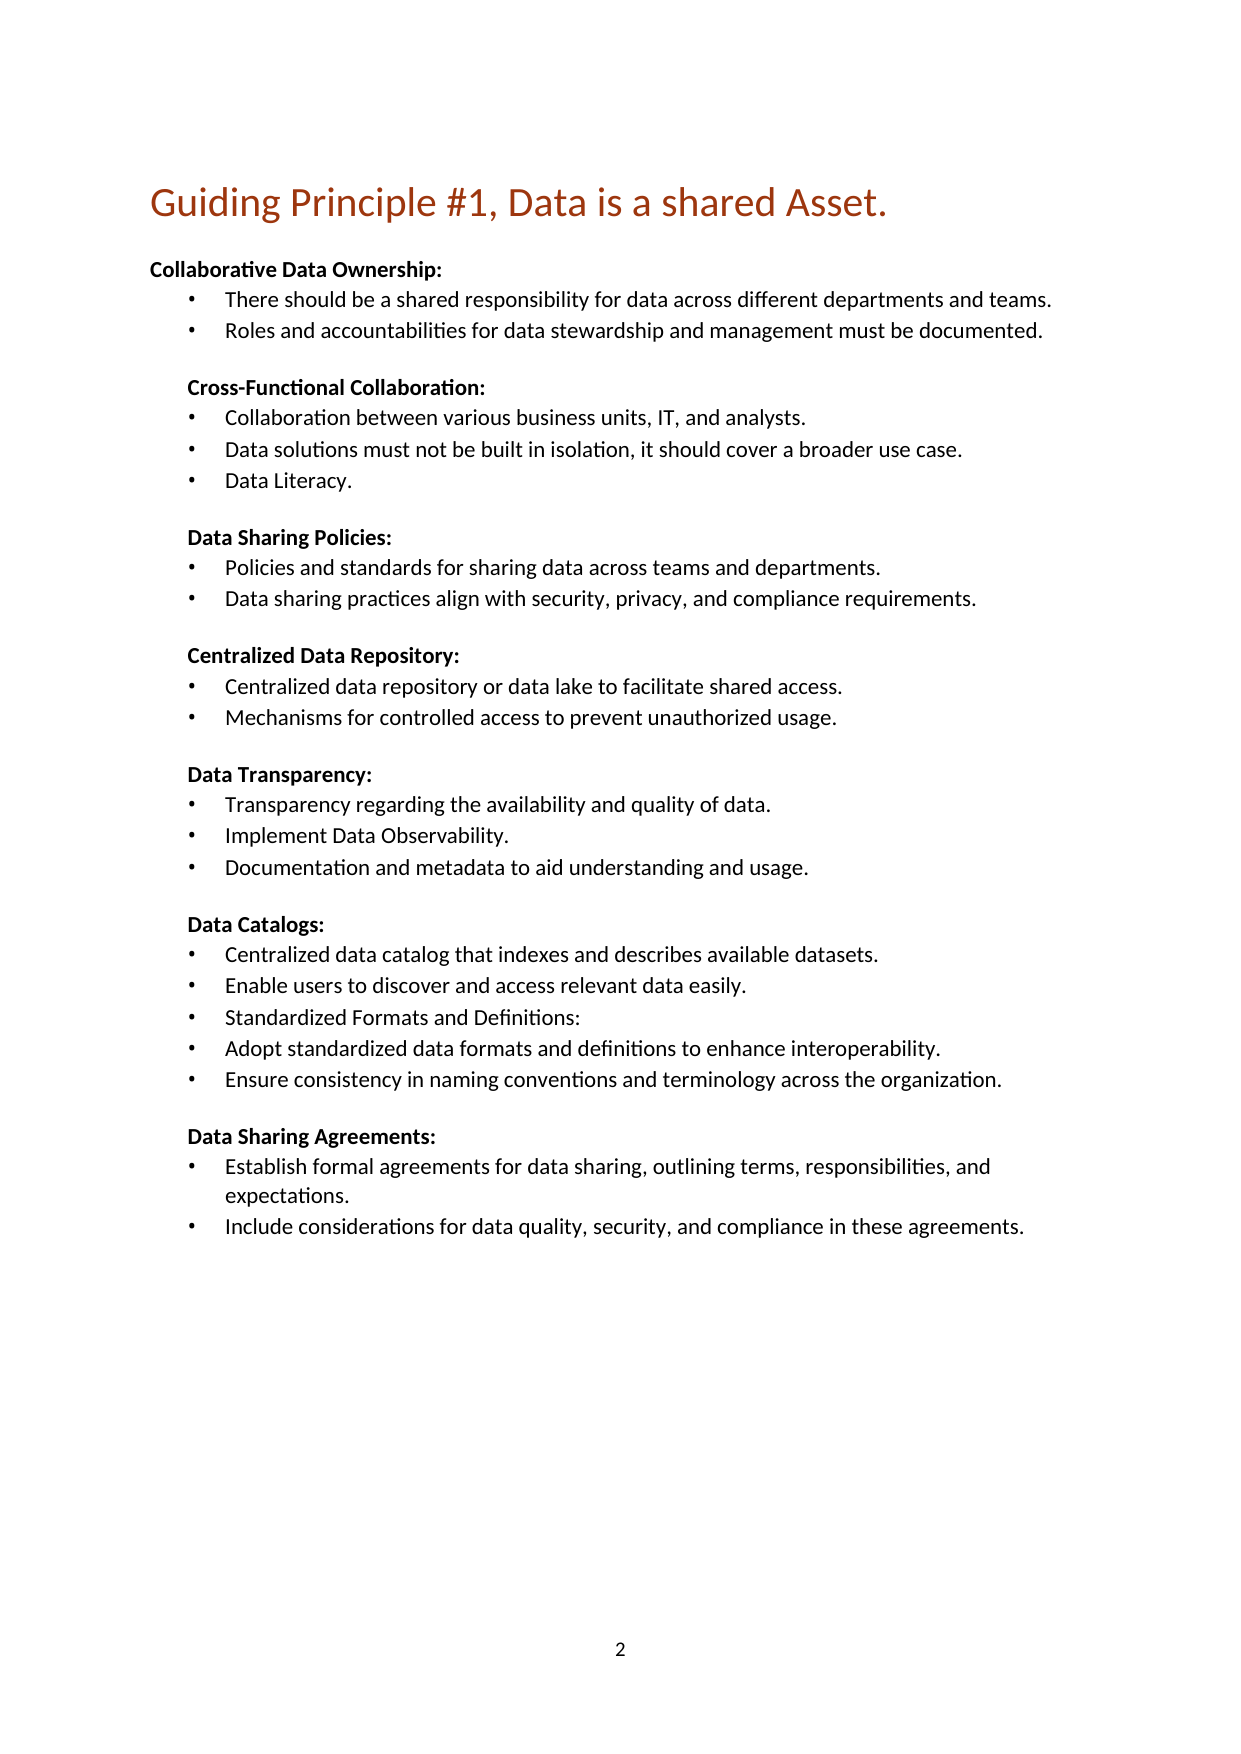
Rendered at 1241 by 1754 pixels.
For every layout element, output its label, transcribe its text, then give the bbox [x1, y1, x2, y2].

list There should be a shared responsibility for data across different departments and teams. [187, 283, 1090, 314]
list Mechanisms for controlled access to prevent unauthorized usage. [187, 701, 1090, 732]
text Data Sharing Policies: [187, 523, 1090, 551]
text Centralized Data Repository: [187, 642, 1090, 670]
list Adopt standardized data formats and definitions to enhance interoperability. [187, 1032, 1090, 1063]
list Standardized Formats and Definitions: [187, 1001, 1090, 1032]
subtitle Guiding Principle #1, Data is a shared Asset. [150, 176, 1090, 227]
list Enable users to discover and access relevant data easily. [187, 969, 1090, 1001]
text Data Sharing Agreements: [187, 1122, 1090, 1150]
list Include considerations for data quality, security, and compliance in these agreements. [187, 1209, 1090, 1241]
list Documentation and metadata to aid understanding and usage. [187, 851, 1090, 882]
text Cross-Functional Collaboration: [187, 373, 1090, 401]
list Data sharing practices align with security, privacy, and compliance requirements. [187, 582, 1090, 614]
list Transparency regarding the availability and quality of data. [187, 788, 1090, 819]
list Implement Data Observability. [187, 819, 1090, 851]
list Data solutions must not be built in isolation, it should cover a broader use case. [187, 433, 1090, 464]
list Policies and standards for sharing data across teams and departments. [187, 551, 1090, 582]
text Data Catalogs: [187, 910, 1090, 938]
list Establish formal agreements for data sharing, outlining terms, responsibilities, and expectations. [187, 1150, 1090, 1209]
list Centralized data catalog that indexes and describes available datasets. [187, 938, 1090, 969]
list Data Literacy. [187, 464, 1090, 495]
list Ensure consistency in naming conventions and terminology across the organization. [187, 1063, 1090, 1094]
text Collaborative Data Ownership: [150, 255, 1090, 283]
list Collaboration between various business units, IT, and analysts. [187, 401, 1090, 433]
text Data Transparency: [187, 760, 1090, 788]
list Centralized data repository or data lake to facilitate shared access. [187, 670, 1090, 701]
list Roles and accountabilities for data stewardship and management must be documented. [187, 314, 1090, 345]
